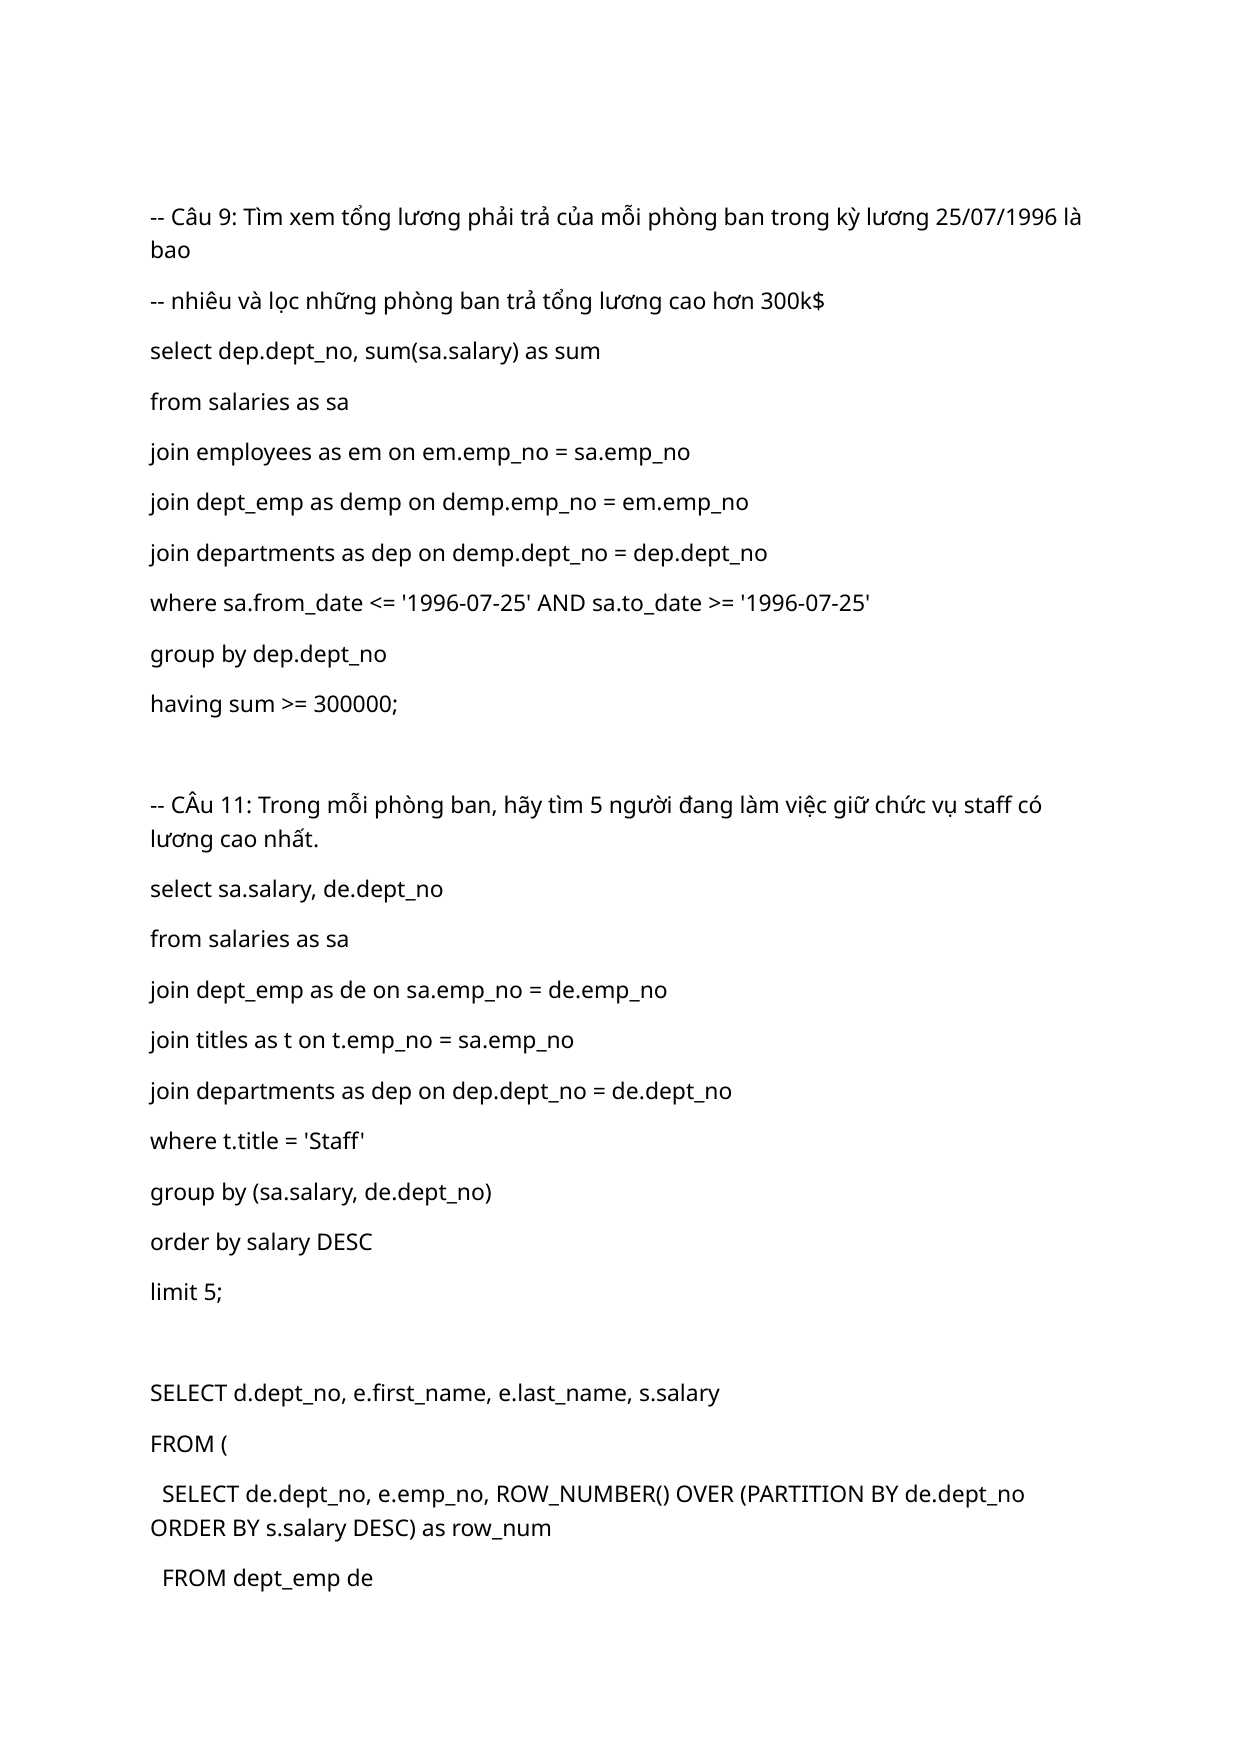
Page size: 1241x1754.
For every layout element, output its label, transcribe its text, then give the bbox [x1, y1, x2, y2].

text from salaries as sa [150, 385, 1090, 417]
text select dep.dept_no, sum(sa.salary) as sum [150, 335, 1090, 366]
text select sa.salary, de.dept_no [150, 873, 1090, 904]
text where sa.from_date <= '1996-07-25' AND sa.to_date >= '1996-07-25' [150, 587, 1090, 618]
text join dept_emp as demp on demp.emp_no = em.emp_no [150, 486, 1090, 517]
text FROM dept_emp de [150, 1562, 1090, 1593]
text FROM ( [150, 1427, 1090, 1459]
text where t.title = 'Staff' [150, 1125, 1090, 1156]
text limit 5; [150, 1276, 1090, 1307]
text join departments as dep on demp.dept_no = dep.dept_no [150, 537, 1090, 568]
text SELECT de.dept_no, e.emp_no, ROW_NUMBER() OVER (PARTITION BY de.dept_no ORDER BY s.salary DESC) as row_num [150, 1478, 1090, 1543]
text order by salary DESC [150, 1226, 1090, 1257]
text from salaries as sa [150, 923, 1090, 954]
text join departments as dep on dep.dept_no = de.dept_no [150, 1074, 1090, 1106]
text SELECT d.dept_no, e.first_name, e.last_name, s.salary [150, 1377, 1090, 1408]
text group by (sa.salary, de.dept_no) [150, 1175, 1090, 1207]
text join employees as em on em.emp_no = sa.emp_no [150, 436, 1090, 467]
text -- nhiêu và lọc những phòng ban trả tổng lương cao hơn 300k$ [150, 284, 1090, 316]
text -- Câu 9: Tìm xem tổng lương phải trả của mỗi phòng ban trong kỳ lương 25/07/1996 là bao [150, 200, 1090, 265]
text join dept_emp as de on sa.emp_no = de.emp_no [150, 974, 1090, 1005]
text -- CÂu 11: Trong mỗi phòng ban, hãy tìm 5 người đang làm việc giữ chức vụ staff có lương cao nhất. [150, 789, 1090, 854]
text group by dep.dept_no [150, 637, 1090, 669]
text having sum >= 300000; [150, 688, 1090, 719]
text join titles as t on t.emp_no = sa.emp_no [150, 1024, 1090, 1055]
